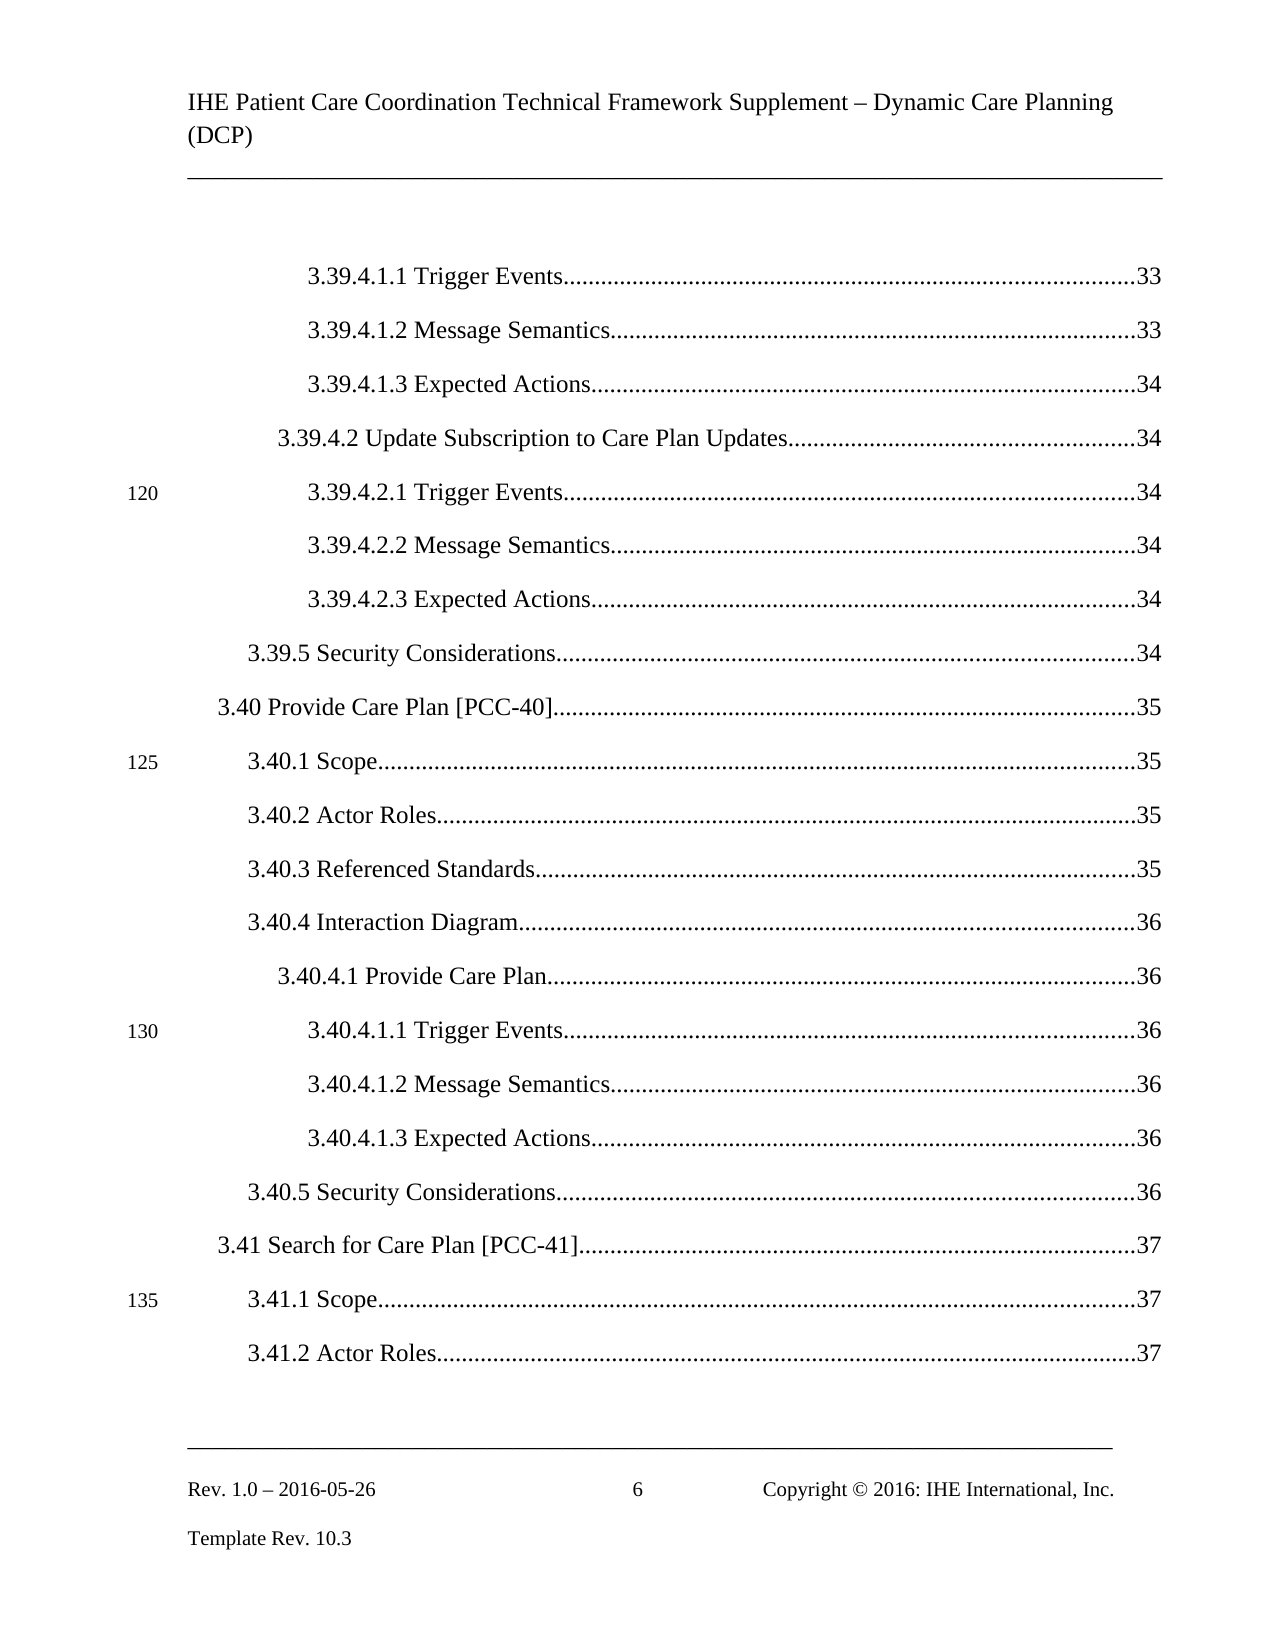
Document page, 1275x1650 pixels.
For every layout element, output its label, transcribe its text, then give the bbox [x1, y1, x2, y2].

text 3.39.4.2.2 Message Semantics 34 [307, 531, 1162, 559]
text 3.41.1 Scope 37 [247, 1284, 1162, 1313]
text 3.39.4.1.2 Message Semantics 33 [307, 315, 1162, 344]
text 3.41.2 Actor Roles 37 [247, 1338, 1162, 1367]
text 3.40.2 Actor Roles 35 [247, 800, 1162, 828]
text 3.40.4.1.3 Expected Actions 36 [307, 1123, 1162, 1152]
text 3.40.4.1.2 Message Semantics 36 [307, 1069, 1162, 1098]
text 3.40.3 Referenced Standards 35 [247, 854, 1162, 882]
text 3.40.4.1 Provide Care Plan 36 [277, 961, 1162, 990]
text 3.39.5 Security Considerations 34 [247, 638, 1162, 667]
text 3.40 Provide Care Plan [PCC-40] 35 [217, 692, 1162, 721]
text 3.40.4 Interaction Diagram 36 [247, 907, 1162, 936]
text 3.39.4.2.1 Trigger Events 34 [307, 477, 1162, 505]
text 3.41 Search for Care Plan [PCC-41] 37 [217, 1231, 1162, 1259]
text 3.40.5 Security Considerations 36 [247, 1177, 1162, 1206]
text 3.39.4.2 Update Subscription to Care Plan Updates 34 [277, 423, 1162, 452]
text 3.39.4.1.3 Expected Actions 34 [307, 369, 1162, 398]
text 3.40.4.1.1 Trigger Events 36 [307, 1015, 1162, 1044]
text 3.39.4.2.3 Expected Actions 34 [307, 584, 1162, 613]
text 3.40.1 Scope 35 [247, 746, 1162, 775]
text 3.39.4.1.1 Trigger Events 33 [307, 261, 1162, 290]
